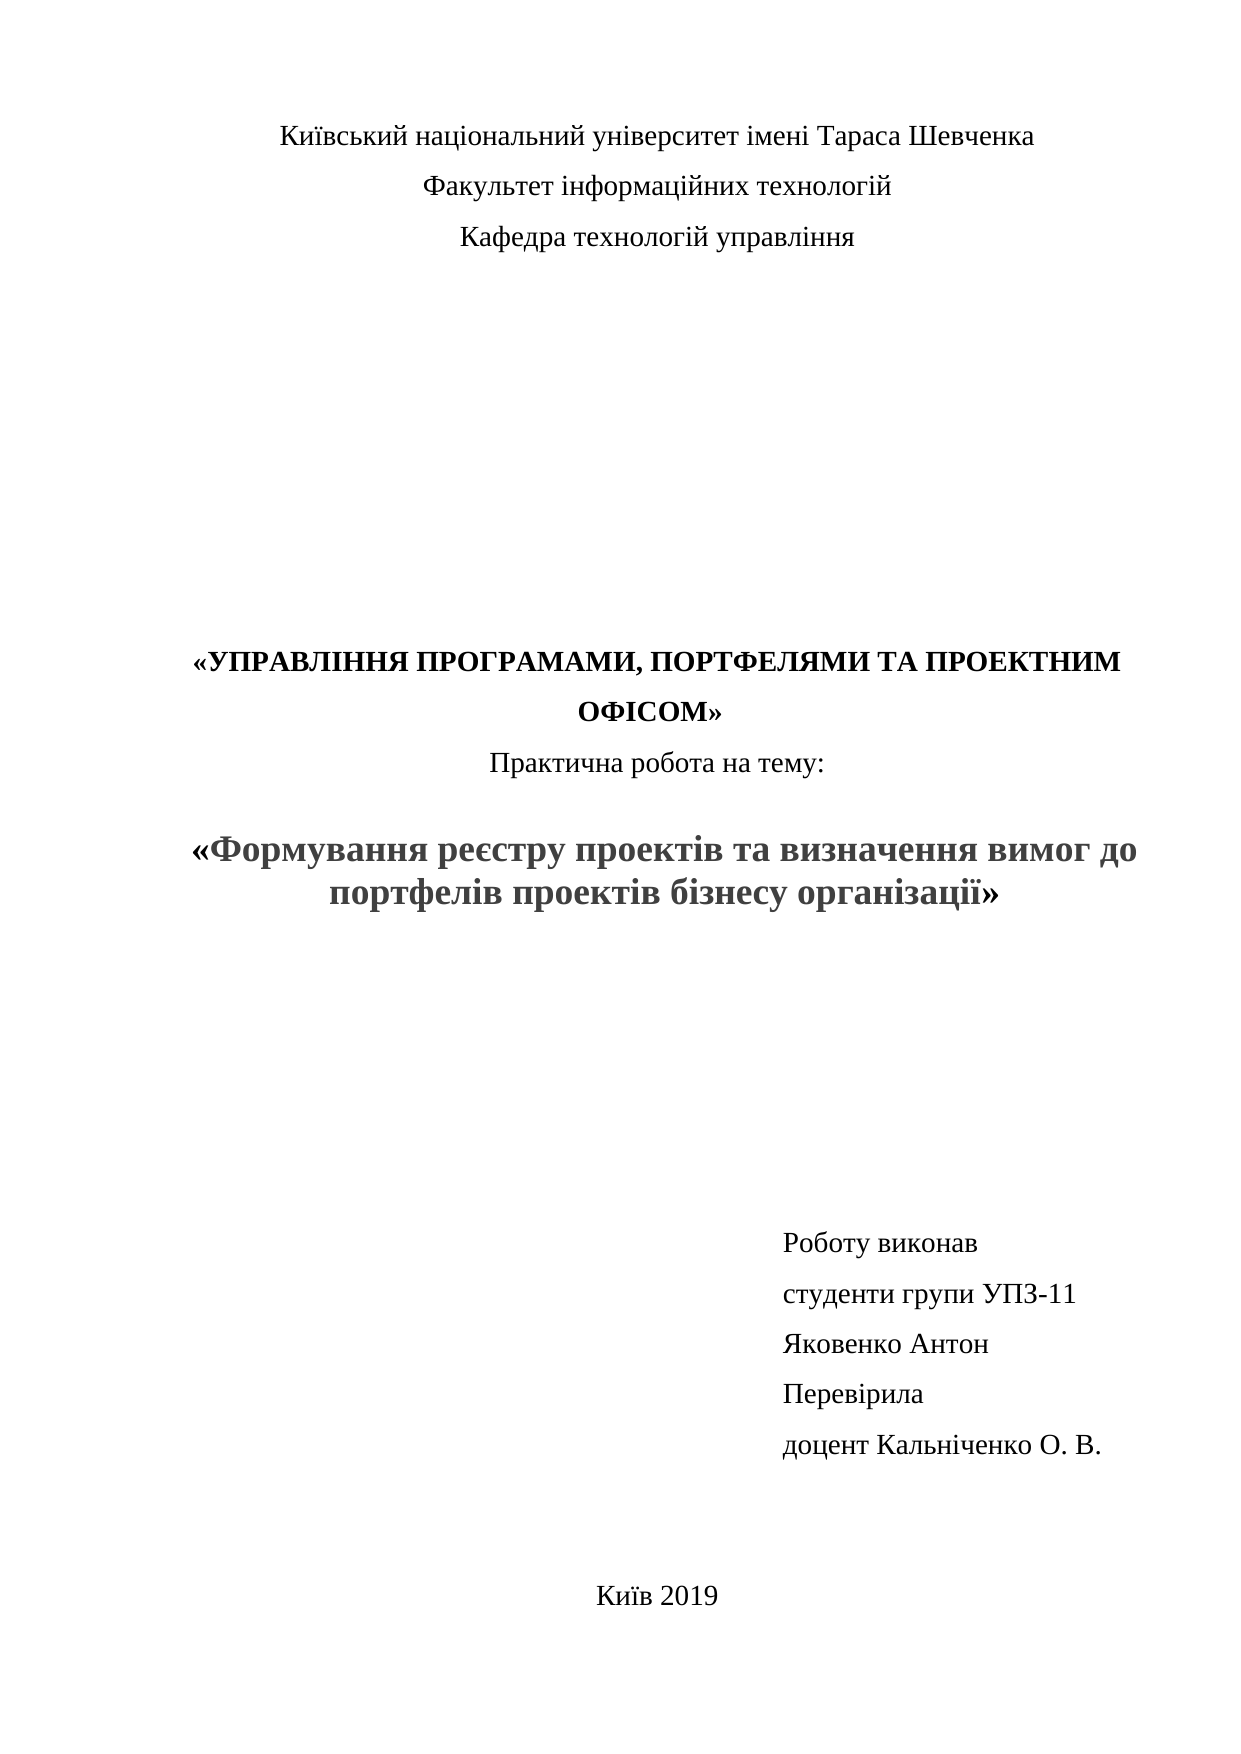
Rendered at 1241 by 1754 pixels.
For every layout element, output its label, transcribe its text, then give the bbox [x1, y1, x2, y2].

text Факультет інформаційних технологій [148, 168, 1152, 202]
text Роботу виконав [783, 1226, 1152, 1259]
text Практична робота на тему: [148, 745, 1152, 778]
text Київський національний університет імені Тараса Шевченка [148, 118, 1152, 152]
text Кафедра технологій управління [148, 219, 1152, 252]
subtitle «Формування реєстру проектів та визначення вимог до портфелів проектів бізнесу організації» [177, 826, 1152, 912]
text студенти групи УПЗ-11 [783, 1276, 1152, 1309]
text Перевірила [783, 1377, 1152, 1410]
text Київ 2019 [148, 1578, 1152, 1611]
text Яковенко Антон [783, 1326, 1152, 1360]
text доцент Кальніченко О. В. [783, 1427, 1152, 1460]
text «УПРАВЛІННЯ ПРОГРАМАМИ, ПОРТФЕЛЯМИ ТА ПРОЕКТНИМ ОФІСОМ» [148, 644, 1152, 728]
